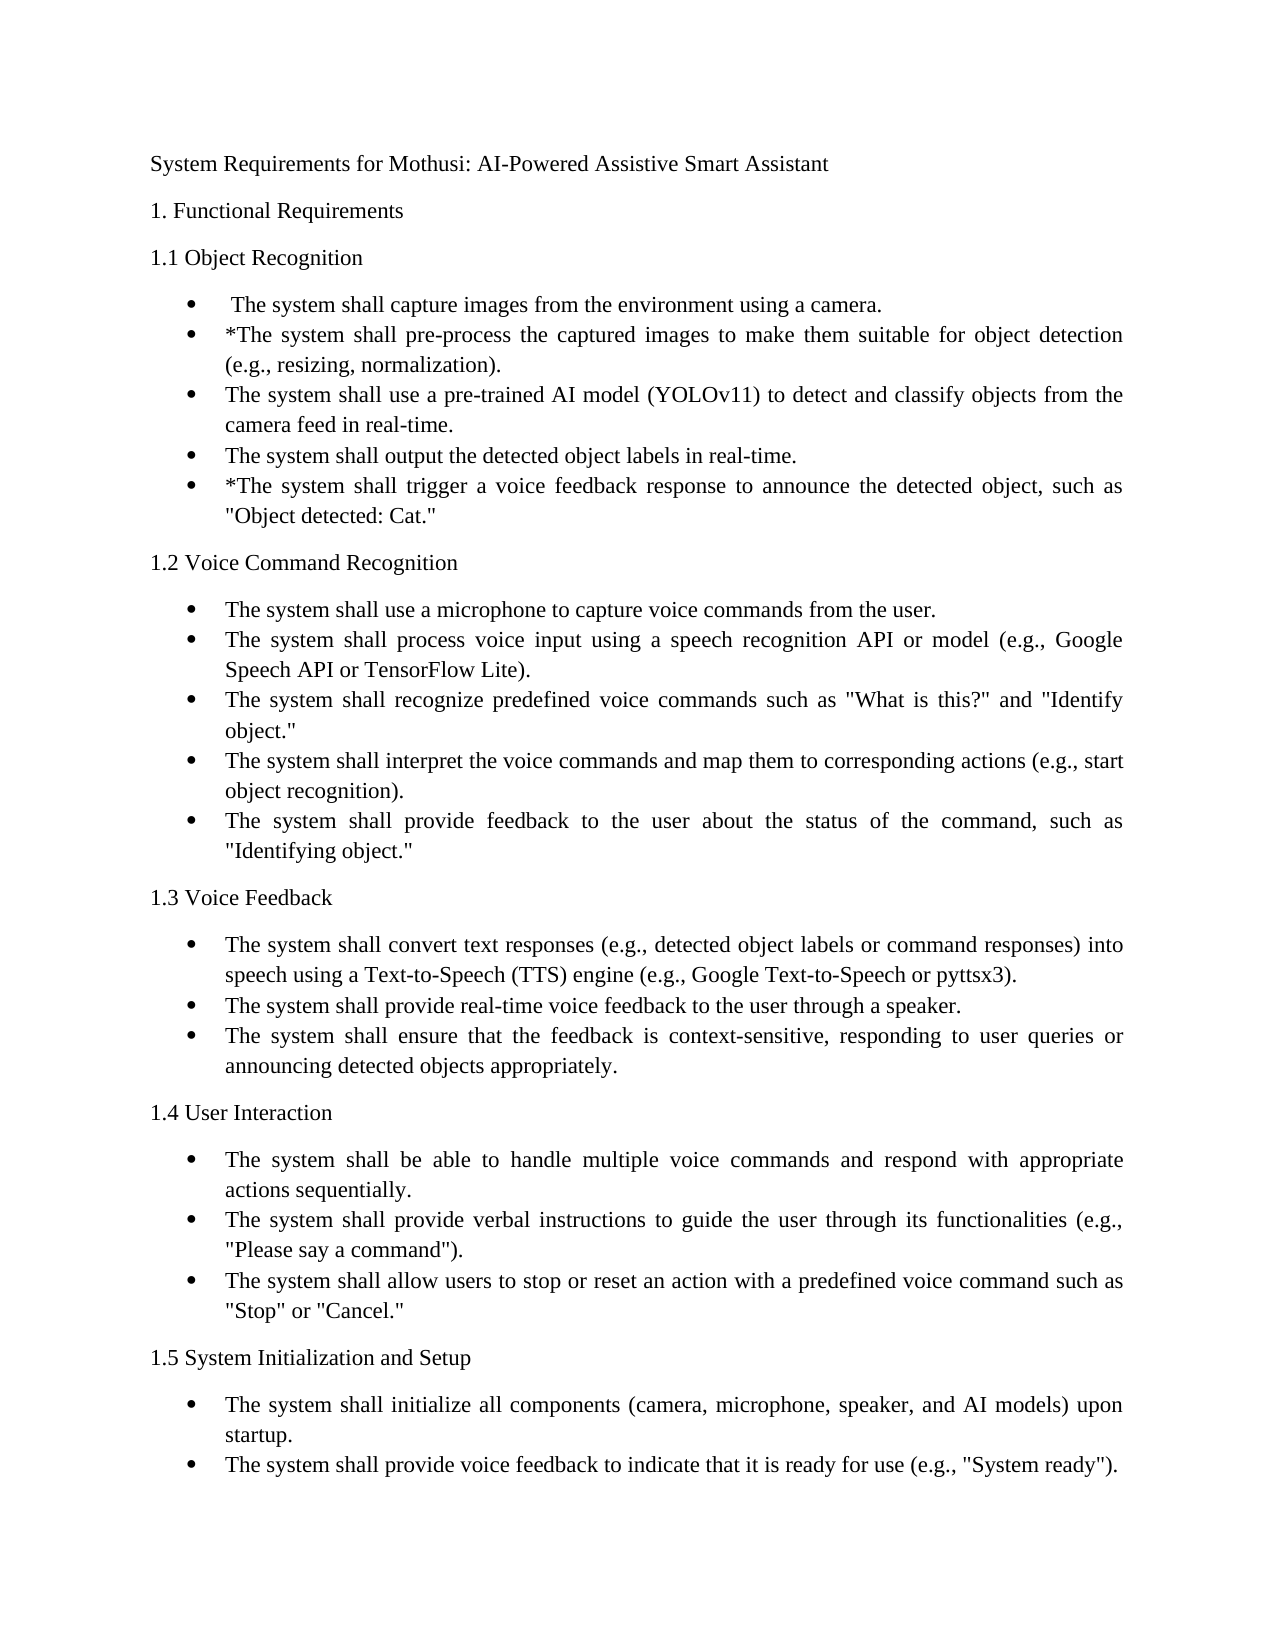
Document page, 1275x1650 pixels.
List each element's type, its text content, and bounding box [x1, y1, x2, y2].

list The system shall be able to handle multiple voice commands and respond with appropriate actions sequentially. [187, 1146, 1125, 1202]
text 1.4 User Interaction [150, 1099, 1125, 1125]
list The system shall interpret the voice commands and map them to corresponding actions (e.g., start object recognition). [187, 747, 1125, 803]
text 1.3 Voice Feedback [150, 884, 1125, 911]
list The system shall provide voice feedback to indicate that it is ready for use (e.g., "System ready"). [187, 1451, 1125, 1477]
list The system shall provide feedback to the user about the status of the command, such as "Identifying object." [187, 807, 1125, 864]
list The system shall initialize all components (camera, microphone, speaker, and AI models) upon startup. [187, 1391, 1125, 1447]
list The system shall use a microphone to capture voice commands from the user. [187, 596, 1125, 622]
text 1.5 System Initialization and Setup [150, 1344, 1125, 1370]
list The system shall convert text responses (e.g., detected object labels or command responses) into speech using a Text-to-Speech (TTS) engine (e.g., Google Text-to-Speech or pyttsx3). [187, 931, 1125, 988]
list The system shall capture images from the environment using a camera. [187, 291, 1125, 317]
list The system shall provide real-time voice feedback to the user through a speaker. [187, 992, 1125, 1018]
list The system shall provide verbal instructions to guide the user through its functionalities (e.g., "Please say a command"). [187, 1206, 1125, 1263]
text 1. Functional Requirements [150, 197, 1125, 223]
text System Requirements for Mothusi: AI-Powered Assistive Smart Assistant [150, 150, 1125, 176]
list The system shall recognize predefined voice commands such as "What is this?" and "Identify object." [187, 686, 1125, 743]
list *The system shall pre-process the captured images to make them suitable for object detection (e.g., resizing, normalization). [187, 321, 1125, 377]
text 1.2 Voice Command Recognition [150, 549, 1125, 575]
list The system shall allow users to stop or reset an action with a predefined voice command such as "Stop" or "Cancel." [187, 1267, 1125, 1323]
list *The system shall trigger a voice feedback response to announce the detected object, such as "Object detected: Cat." [187, 472, 1125, 528]
list The system shall output the detected object labels in real-time. [187, 442, 1125, 468]
list The system shall ensure that the feedback is context-sensitive, responding to user queries or announcing detected objects appropriately. [187, 1022, 1125, 1078]
list The system shall use a pre-trained AI model (YOLOv11) to detect and classify objects from the camera feed in real-time. [187, 381, 1125, 438]
list The system shall process voice input using a speech recognition API or model (e.g., Google Speech API or TensorFlow Lite). [187, 626, 1125, 683]
text 1.1 Object Recognition [150, 244, 1125, 270]
